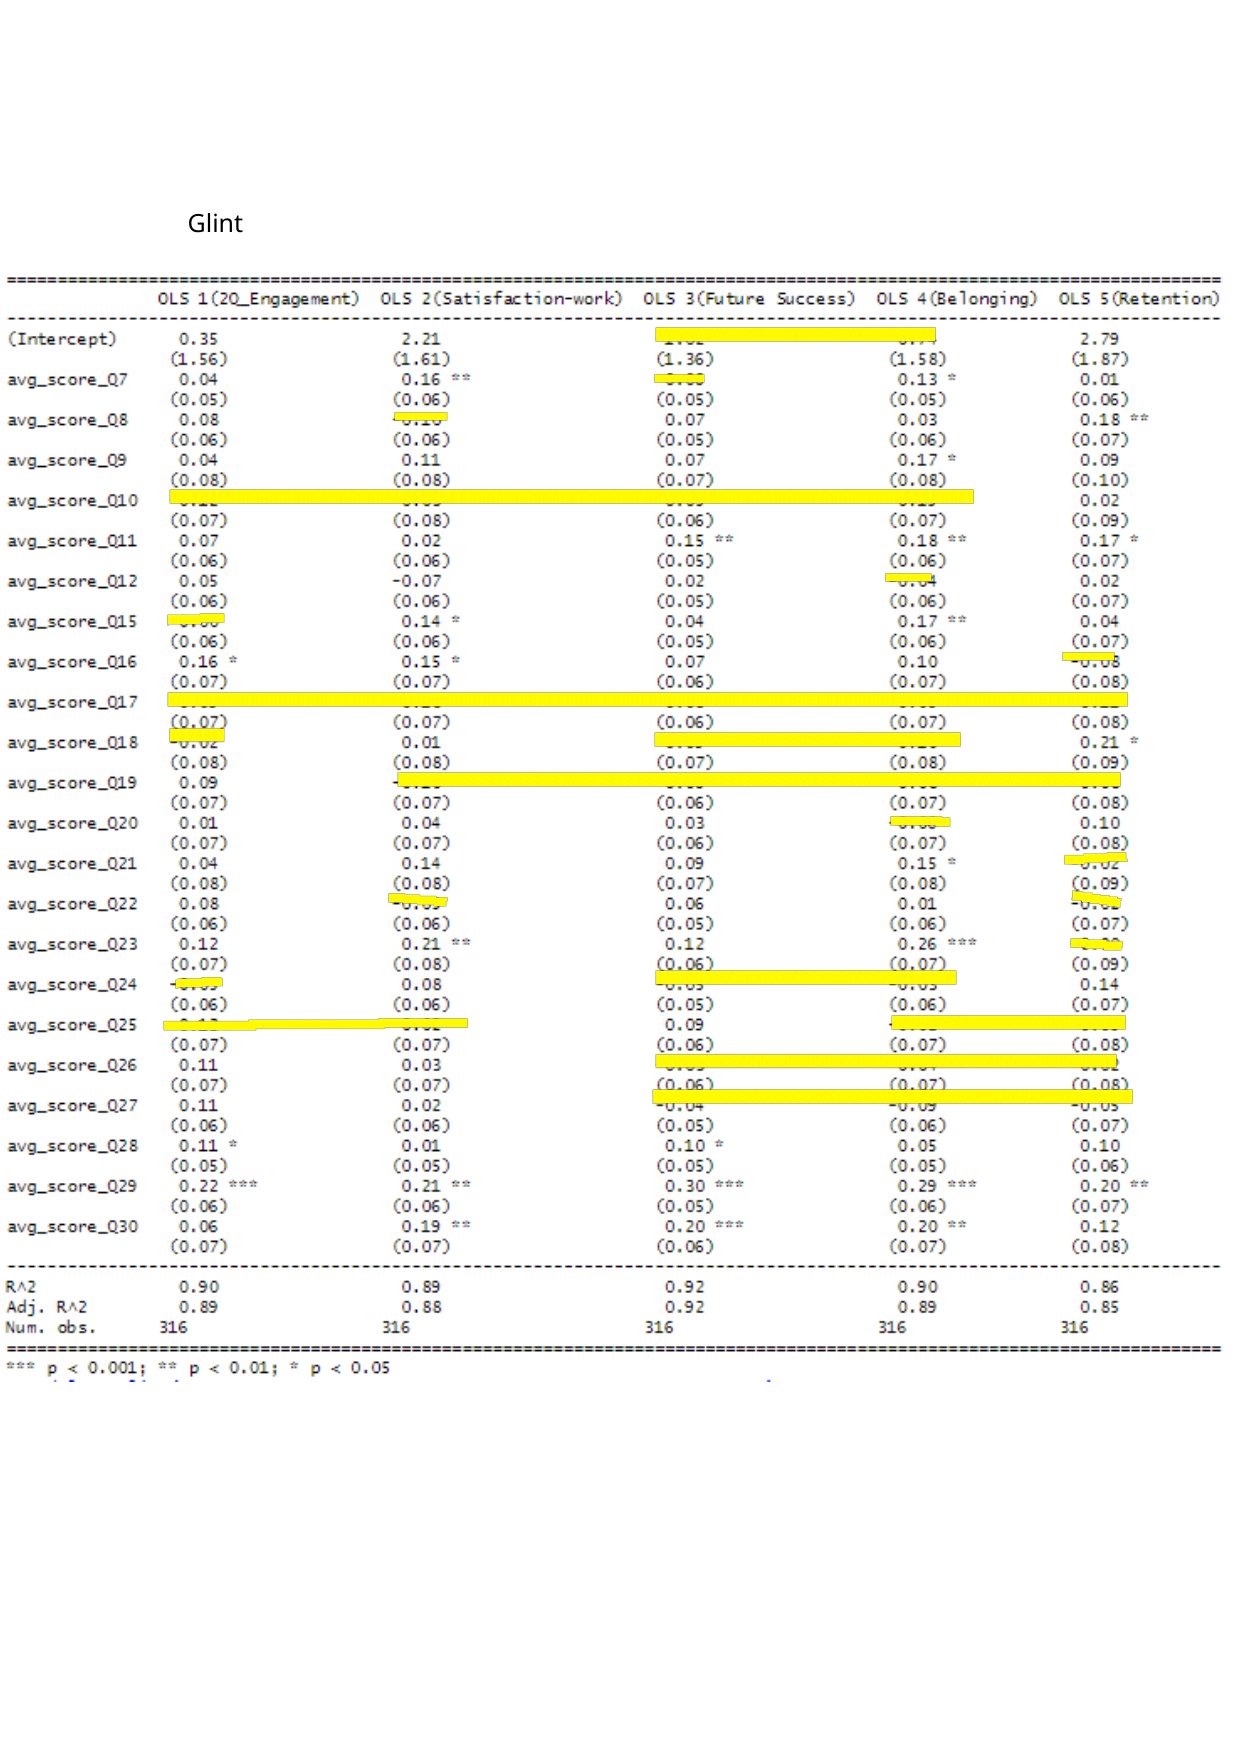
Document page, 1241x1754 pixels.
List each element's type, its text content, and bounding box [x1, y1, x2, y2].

text Glint [187, 206, 1053, 240]
picture [1, 261, 1241, 1382]
